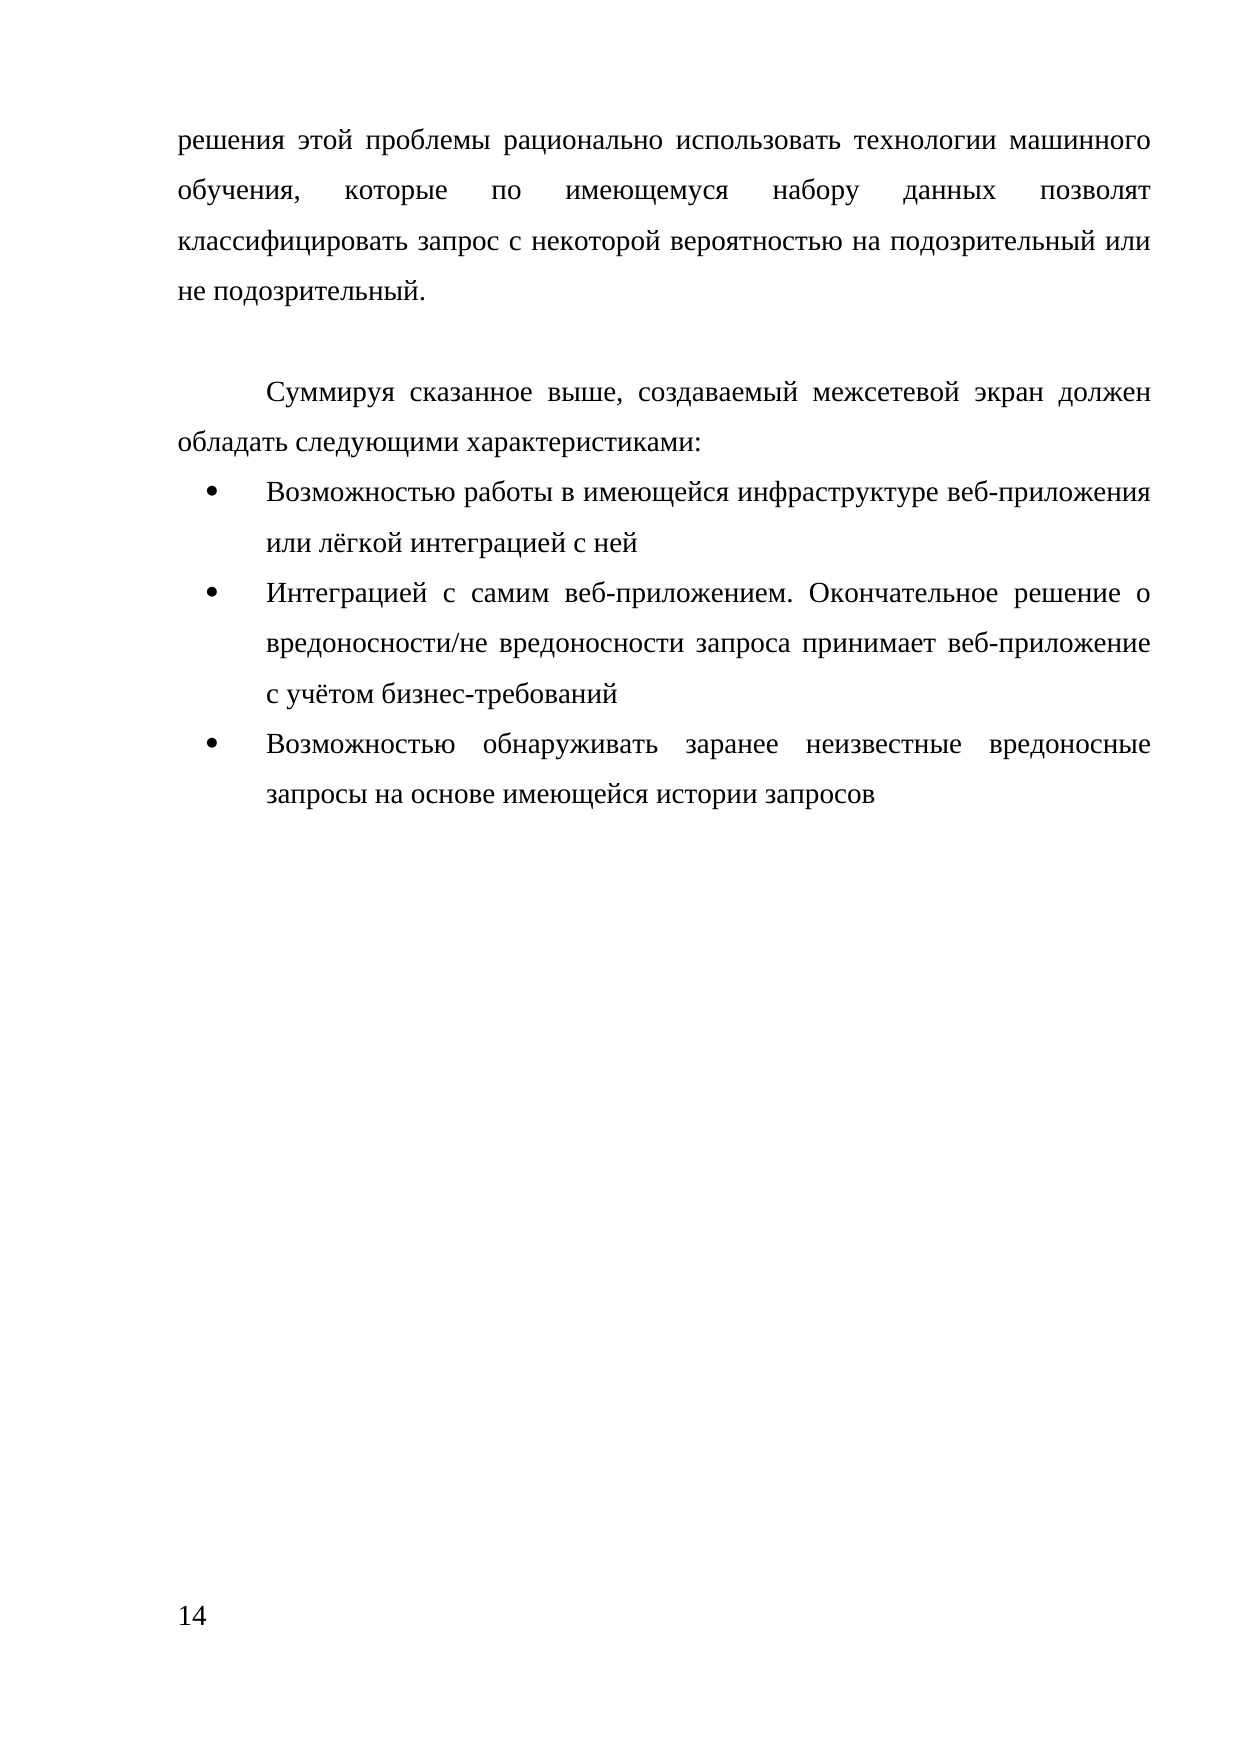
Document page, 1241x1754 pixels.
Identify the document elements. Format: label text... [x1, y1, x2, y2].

list Возможностью обнаруживать заранее неизвестные вредоносные запросы на основе имеющейся истории запросов [207, 726, 1152, 810]
list Интеграцией с самим веб-приложением. Окончательное решение о вредоносности/не вредоносности запроса принимает веб-приложение с учётом бизнес-требований [207, 575, 1152, 709]
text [177, 122, 1152, 307]
text Суммируя сказанное выше, создаваемый межсетевой экран должен обладать следующими характеристиками: [177, 374, 1152, 458]
list Возможностью работы в имеющейся инфраструктуре веб-приложения или лёгкой интеграцией с ней [207, 474, 1152, 558]
